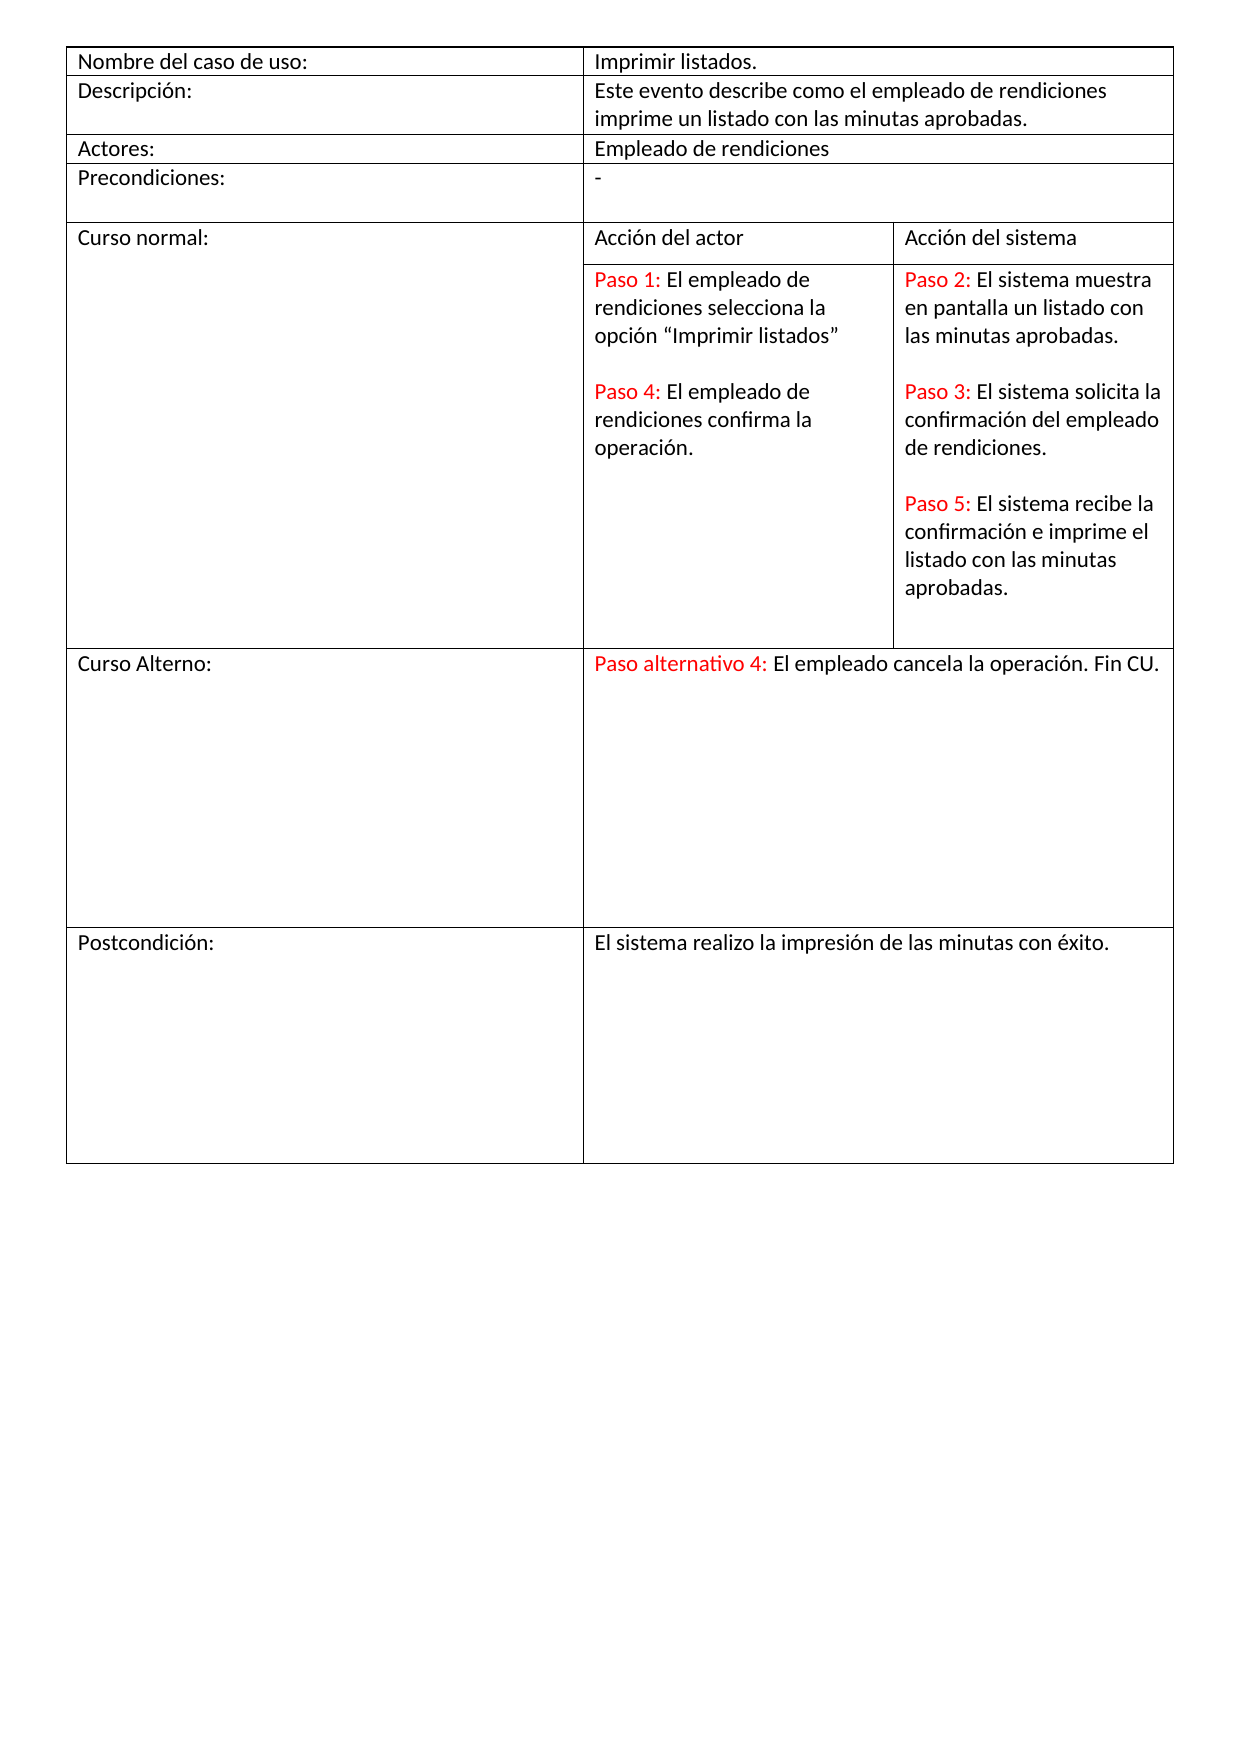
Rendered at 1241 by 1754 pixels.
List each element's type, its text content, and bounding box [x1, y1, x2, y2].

table_cell Curso Alterno: [67, 649, 583, 927]
table_header Imprimir listados. [584, 48, 1173, 75]
table_cell Paso alternativo 4: El empleado cancela la operación. Fin CU. [584, 649, 1173, 927]
table_cell Precondiciones: [67, 164, 583, 222]
table_cell Acción del sistema [894, 223, 1173, 264]
table_cell - [584, 164, 1173, 222]
table_cell Curso normal: [67, 223, 583, 648]
table_cell El sistema realizo la impresión de las minutas con éxito. [584, 928, 1173, 1163]
table_cell Acción del actor [584, 223, 893, 264]
table_cell Paso 1: El empleado de rendiciones selecciona la opción “Imprimir listados” Paso 4: El empleado de rendiciones confirma la operación. [584, 265, 893, 648]
table_cell Empleado de rendiciones [584, 135, 1173, 162]
table_cell Paso 2: El sistema muestra en pantalla un listado con las minutas aprobadas. Paso 3: El sistema solicita la confirmación del empleado de rendiciones. Paso 5: El sistema recibe la confirmación e imprime el listado con las minutas aprobadas. [894, 265, 1173, 648]
table_cell Este evento describe como el empleado de rendiciones imprime un listado con las minutas aprobadas. [584, 76, 1173, 133]
table_header Nombre del caso de uso: [67, 48, 583, 75]
table_cell Actores: [67, 135, 583, 162]
table_cell Descripción: [67, 76, 583, 133]
table_cell Postcondición: [67, 928, 583, 1163]
